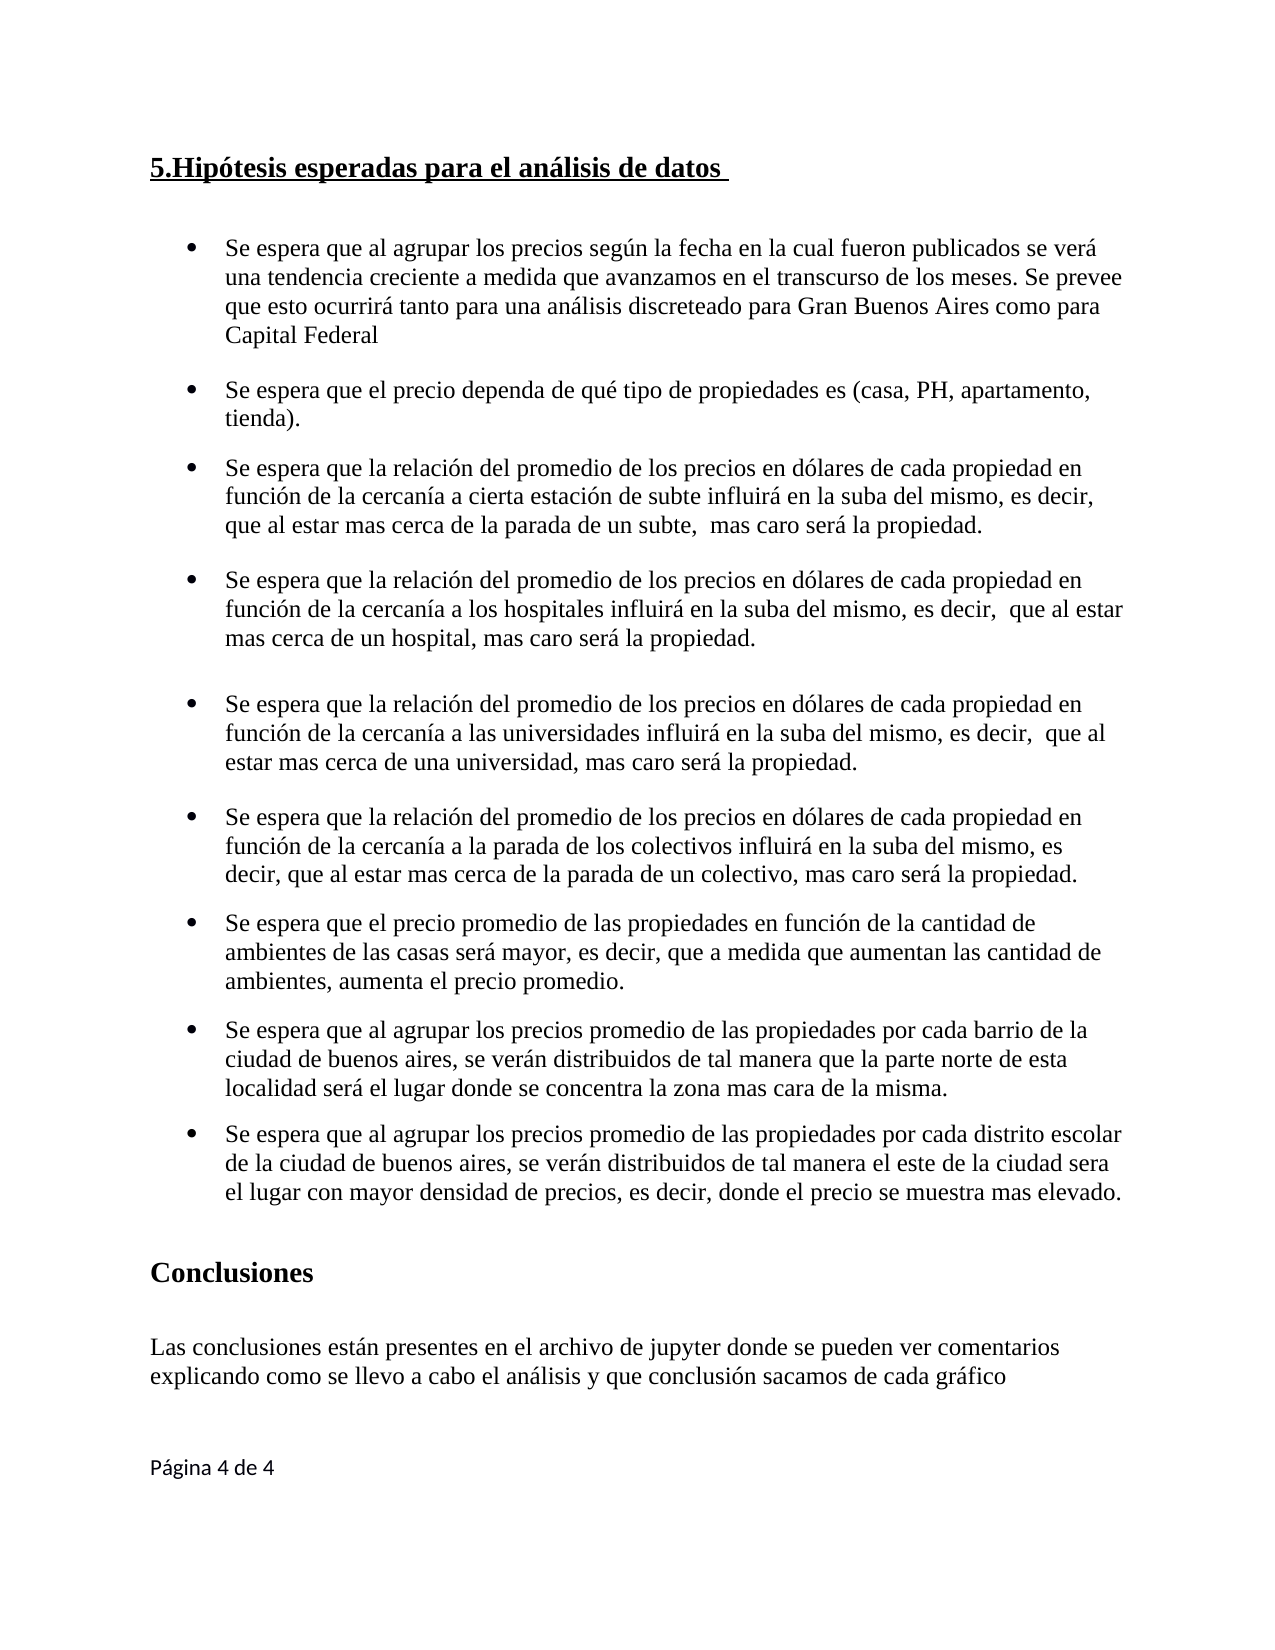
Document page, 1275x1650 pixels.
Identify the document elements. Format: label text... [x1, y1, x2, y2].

list Se espera que el precio promedio de las propiedades en función de la cantidad de ambientes de las casas será mayor, es decir, que a medida que aumentan las cantidad de ambientes, aumenta el precio promedio. [187, 908, 1125, 995]
text Las conclusiones están presentes en el archivo de jupyter donde se pueden ver comentarios explicando como se llevo a cabo el análisis y que conclusión sacamos de cada gráfico [150, 1332, 1125, 1389]
list Se espera que la relación del promedio de los precios en dólares de cada propiedad en función de la cercanía a la parada de los colectivos influirá en la suba del mismo, es decir, que al estar mas cerca de la parada de un colectivo, mas caro será la propiedad. [187, 802, 1125, 888]
subtitle Conclusiones [150, 1255, 1125, 1289]
list Se espera que al agrupar los precios según la fecha en la cual fueron publicados se verá una tendencia creciente a medida que avanzamos en el transcurso de los meses. Se prevee que esto ocurrirá tanto para una análisis discreteado para Gran Buenos Aires como para Capital Federal [187, 233, 1125, 348]
list Se espera que al agrupar los precios promedio de las propiedades por cada barrio de la ciudad de buenos aires, se verán distribuidos de tal manera que la parte norte de esta localidad será el lugar donde se concentra la zona mas cara de la misma. [187, 1015, 1125, 1101]
list Se espera que la relación del promedio de los precios en dólares de cada propiedad en función de la cercanía a cierta estación de subte influirá en la suba del mismo, es decir, que al estar mas cerca de la parada de un subte, mas caro será la propiedad. [187, 453, 1125, 539]
list Se espera que el precio dependa de qué tipo de propiedades es (casa, PH, apartamento, tienda). [187, 375, 1125, 432]
list Se espera que la relación del promedio de los precios en dólares de cada propiedad en función de la cercanía a las universidades influirá en la suba del mismo, es decir, que al estar mas cerca de una universidad, mas caro será la propiedad. [187, 689, 1125, 776]
list Se espera que la relación del promedio de los precios en dólares de cada propiedad en función de la cercanía a los hospitales influirá en la suba del mismo, es decir, que al estar mas cerca de un hospital, mas caro será la propiedad. [187, 565, 1125, 651]
subtitle 5.Hipótesis esperadas para el análisis de datos [150, 150, 1125, 183]
list Se espera que al agrupar los precios promedio de las propiedades por cada distrito escolar de la ciudad de buenos aires, se verán distribuidos de tal manera el este de la ciudad sera el lugar con mayor densidad de precios, es decir, donde el precio se muestra mas elevado. [187, 1119, 1125, 1205]
